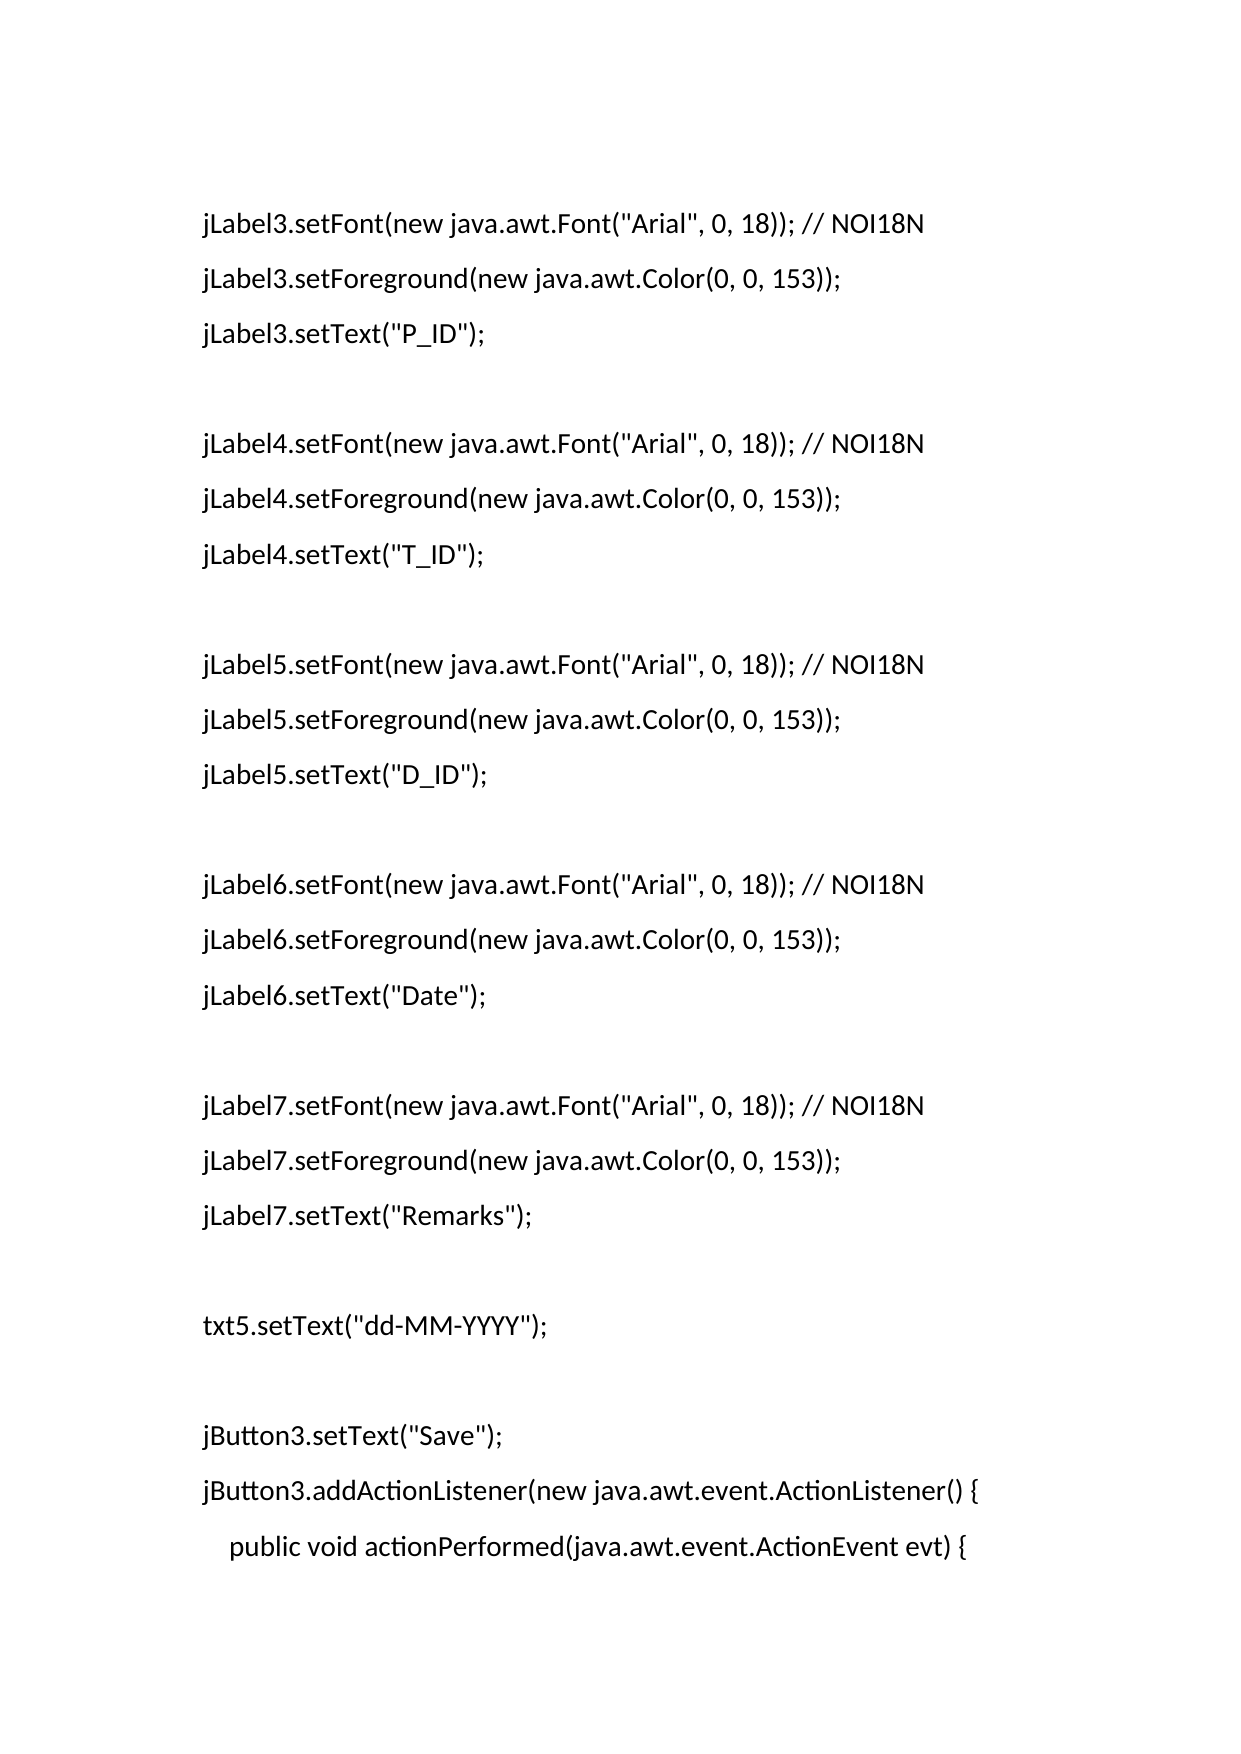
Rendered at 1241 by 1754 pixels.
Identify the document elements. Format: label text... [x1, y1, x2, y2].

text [150, 1528, 1090, 1563]
text jButton3.setText("Save"); [150, 1417, 1090, 1453]
text jLabel3.setFont(new java.awt.Font("Arial", 0, 18)); // NOI18N [150, 205, 1090, 241]
text jLabel3.setForeground(new java.awt.Color(0, 0, 153)); [150, 260, 1090, 296]
text jLabel5.setText("D_ID"); [150, 756, 1090, 792]
text jLabel6.setFont(new java.awt.Font("Arial", 0, 18)); // NOI18N [150, 866, 1090, 902]
text jLabel5.setFont(new java.awt.Font("Arial", 0, 18)); // NOI18N [150, 646, 1090, 682]
text jLabel6.setText("Date"); [150, 977, 1090, 1012]
text jLabel7.setText("Remarks"); [150, 1197, 1090, 1233]
text jLabel3.setText("P_ID"); [150, 315, 1090, 351]
text jLabel6.setForeground(new java.awt.Color(0, 0, 153)); [150, 921, 1090, 957]
text jLabel5.setForeground(new java.awt.Color(0, 0, 153)); [150, 701, 1090, 737]
text jLabel4.setText("T_ID"); [150, 536, 1090, 571]
text jLabel7.setFont(new java.awt.Font("Arial", 0, 18)); // NOI18N [150, 1087, 1090, 1122]
text jLabel7.setForeground(new java.awt.Color(0, 0, 153)); [150, 1142, 1090, 1177]
text jLabel4.setFont(new java.awt.Font("Arial", 0, 18)); // NOI18N [150, 426, 1090, 461]
text jLabel4.setForeground(new java.awt.Color(0, 0, 153)); [150, 481, 1090, 516]
text jButton3.addActionListener(new java.awt.event.ActionListener() { [150, 1472, 1090, 1508]
text txt5.setText("dd-MM-YYYY"); [150, 1307, 1090, 1343]
